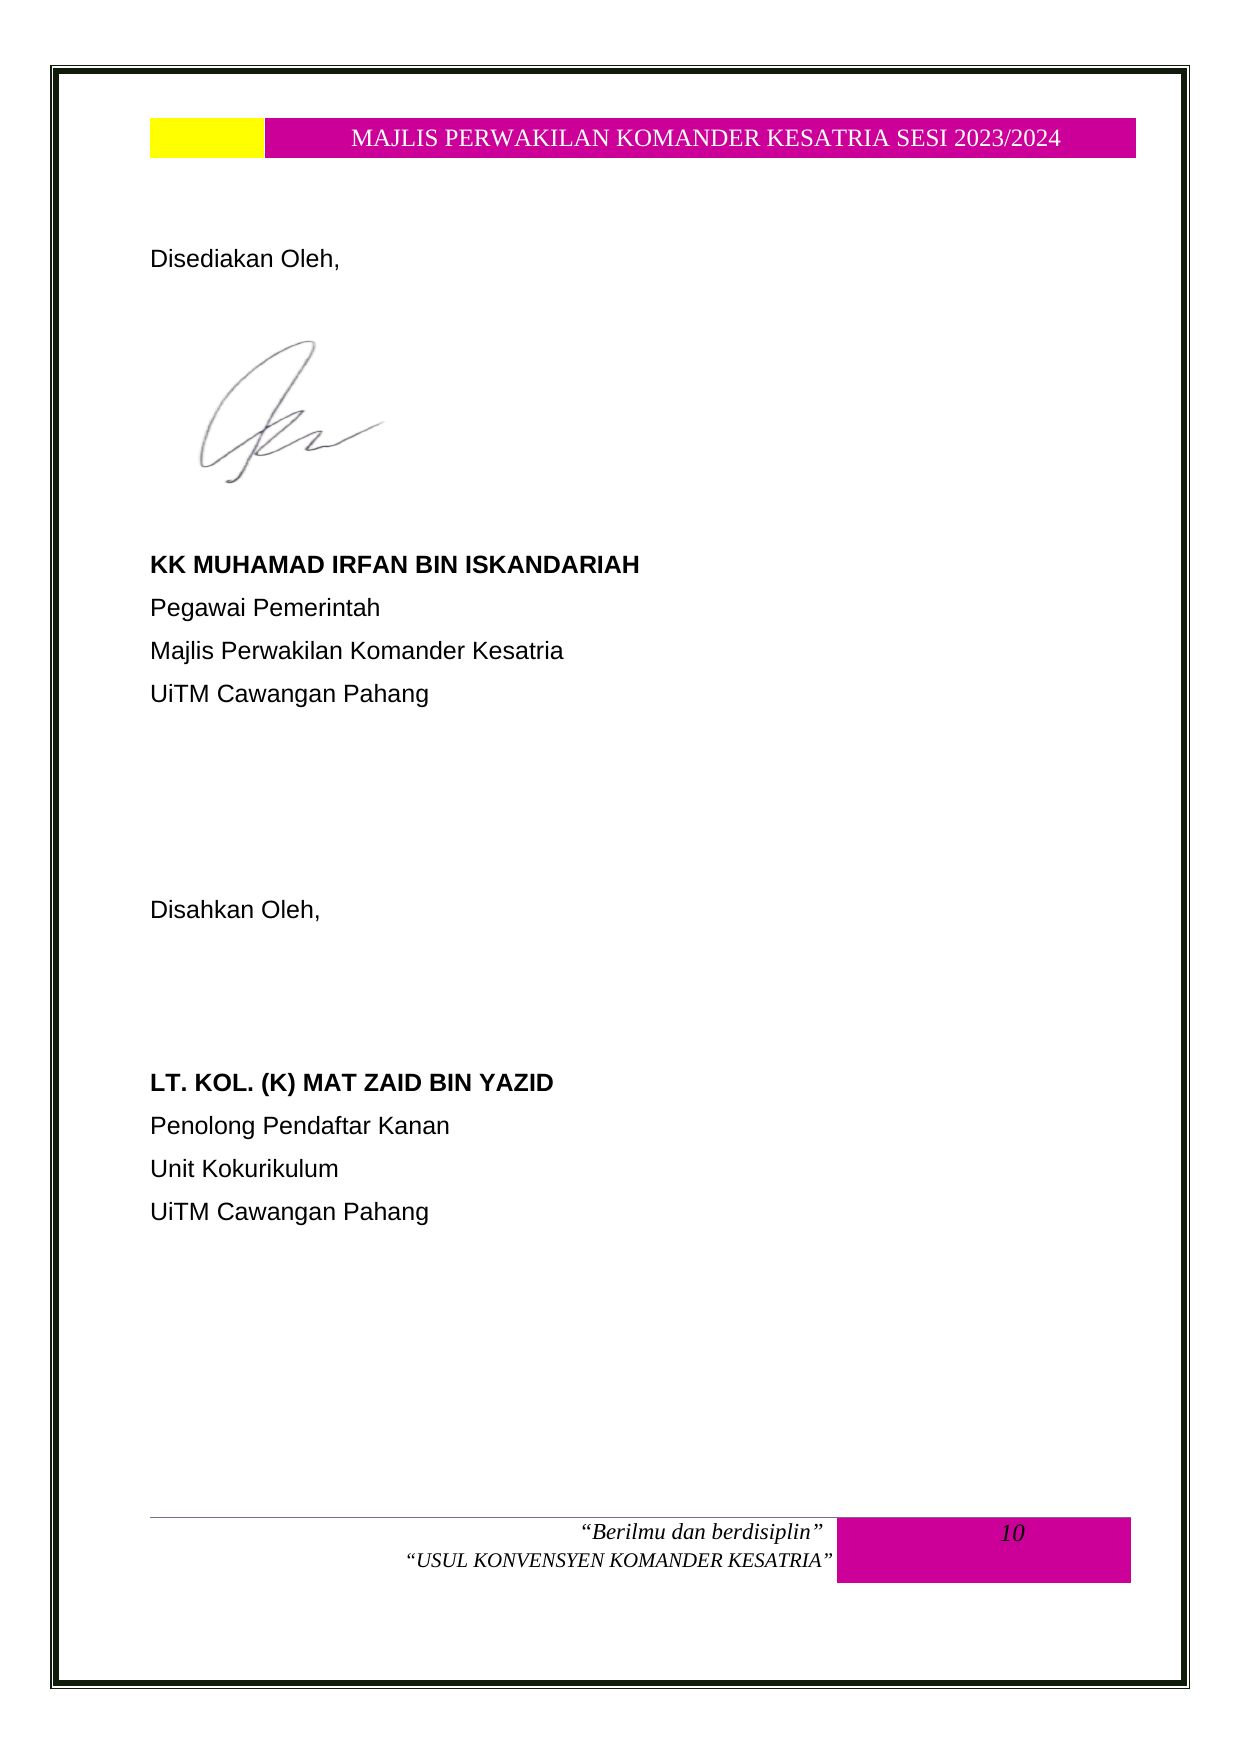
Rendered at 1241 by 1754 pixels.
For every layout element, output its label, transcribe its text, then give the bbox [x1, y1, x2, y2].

text KK MUHAMAD IRFAN BIN ISKANDARIAH [150, 550, 1090, 579]
text Penolong Pendaftar Kanan [150, 1111, 1090, 1139]
text Unit Kokurikulum [150, 1154, 1090, 1183]
text Disediakan Oleh, [150, 244, 1090, 272]
text Disahkan Oleh, [150, 895, 1090, 924]
text Pegawai Pemerintah [150, 593, 1090, 622]
text LT. KOL. (K) MAT ZAID BIN YAZID [150, 1068, 1090, 1096]
text UiTM Cawangan Pahang [150, 1197, 1090, 1226]
text UiTM Cawangan Pahang [150, 679, 1090, 708]
text Majlis Perwakilan Komander Kesatria [150, 636, 1090, 665]
picture [150, 330, 437, 492]
